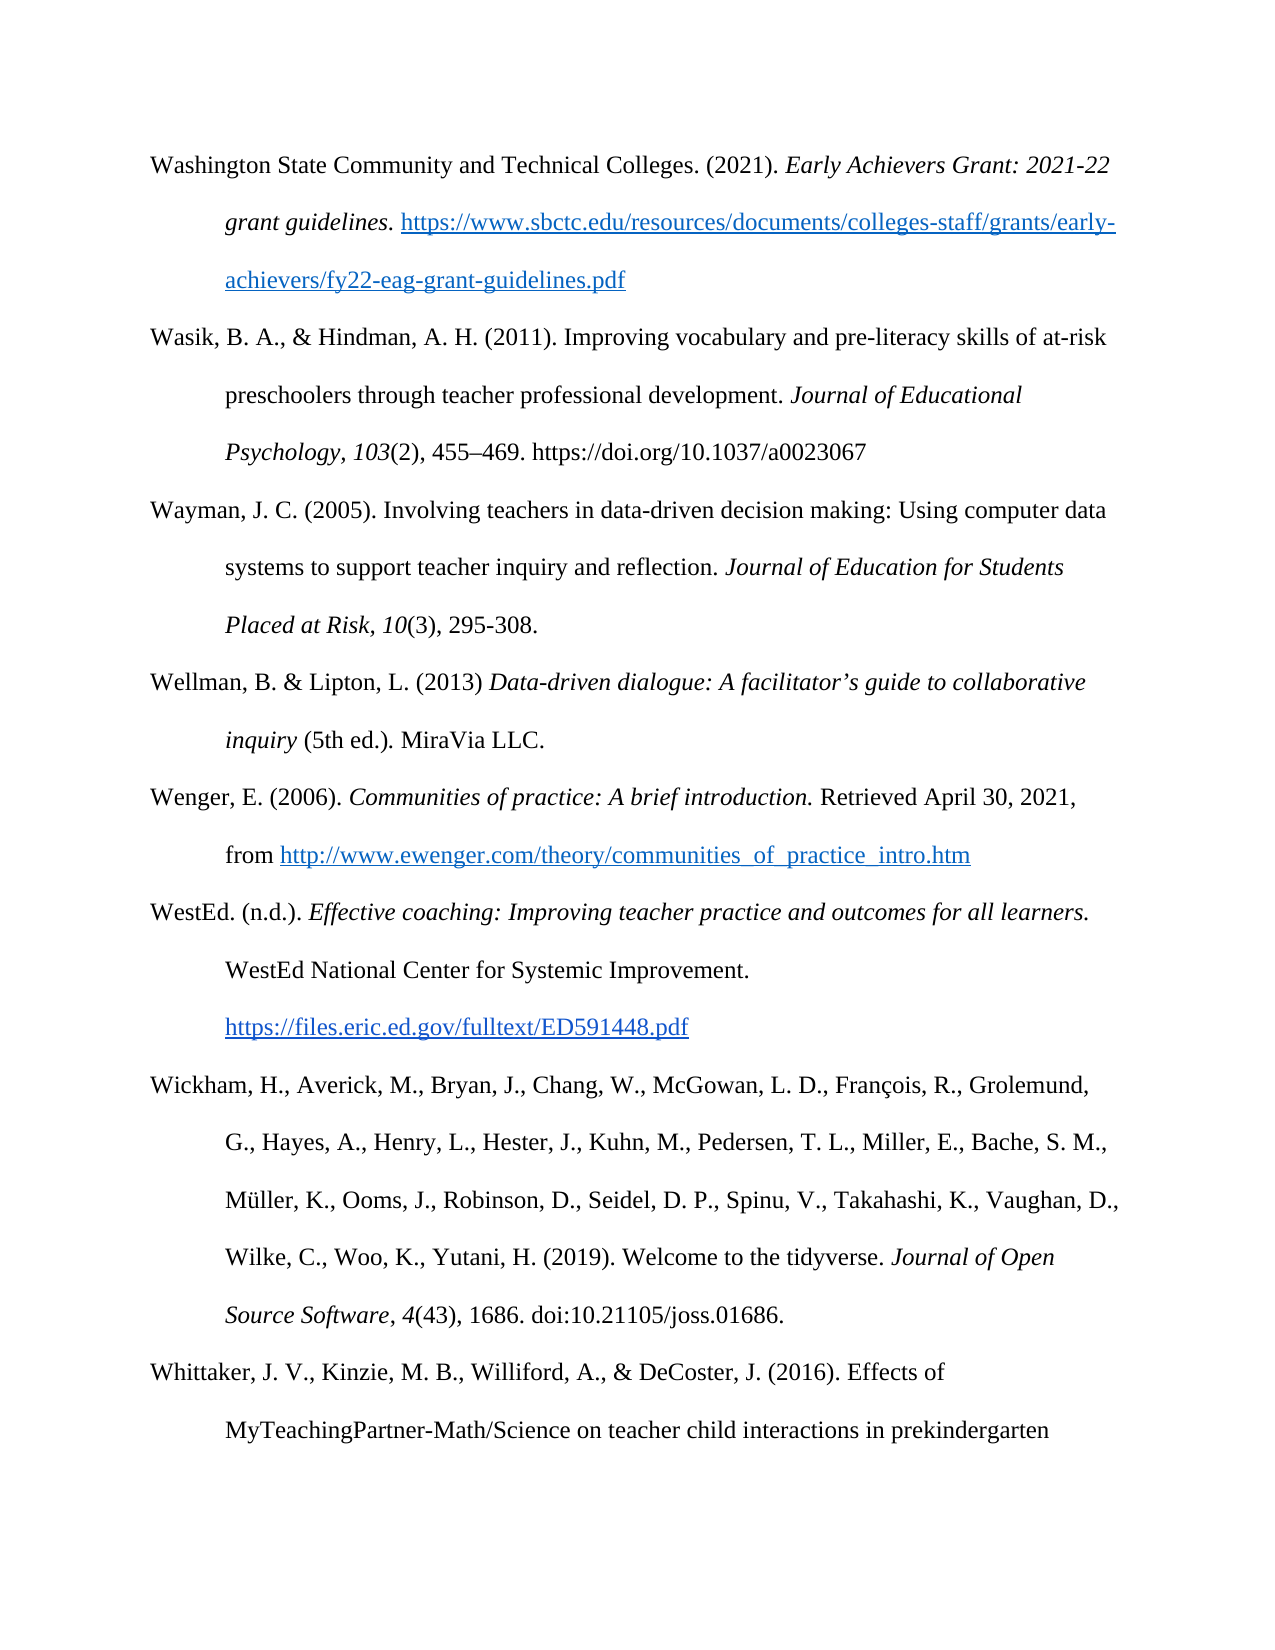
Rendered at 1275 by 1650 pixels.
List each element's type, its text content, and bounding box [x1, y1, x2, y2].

text Wenger, E. (2006). Communities of practice: A brief introduction. Retrieved April 30, 2021, from http://www.ewenger.com/theory/communities_of_practice_intro.htm [150, 782, 1125, 869]
text Wayman, J. C. (2005). Involving teachers in data-driven decision making: Using computer data systems to support teacher inquiry and reflection. Journal of Education for Students Placed at Risk, 10(3), 295-308. [150, 495, 1125, 639]
text Wasik, B. A., & Hindman, A. H. (2011). Improving vocabulary and pre-literacy skills of at-risk preschoolers through teacher professional development. Journal of Educational Psychology, 103(2), 455–469. https://doi.org/10.1037/a0023067 [150, 322, 1125, 466]
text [150, 1357, 1125, 1444]
text Wickham, H., Averick, M., Bryan, J., Chang, W., McGowan, L. D., François, R., Grolemund, G., Hayes, A., Henry, L., Hester, J., Kuhn, M., Pedersen, T. L., Miller, E., Bache, S. M., Müller, K., Ooms, J., Robinson, D., Seidel, D. P., Spinu, V., Takahashi, K., Vaughan, D., Wilke, C., Woo, K., Yutani, H. (2019). Welcome to the tidyverse. Journal of Open Source Software, 4(43), 1686. doi:10.21105/joss.01686. [150, 1070, 1125, 1329]
text WestEd. (n.d.). Effective coaching: Improving teacher practice and outcomes for all learners. WestEd National Center for Systemic Improvement. https://files.eric.ed.gov/fulltext/ED591448.pdf [150, 897, 1125, 1041]
text Washington State Community and Technical Colleges. (2021). Early Achievers Grant: 2021-22 grant guidelines. https://www.sbctc.edu/resources/documents/colleges-staff/grants/early-achievers/fy22-eag-grant-guidelines.pdf [150, 150, 1125, 294]
text Wellman, B. & Lipton, L. (2013) Data-driven dialogue: A facilitator’s guide to collaborative inquiry (5th ed.). MiraVia LLC. [150, 667, 1125, 754]
